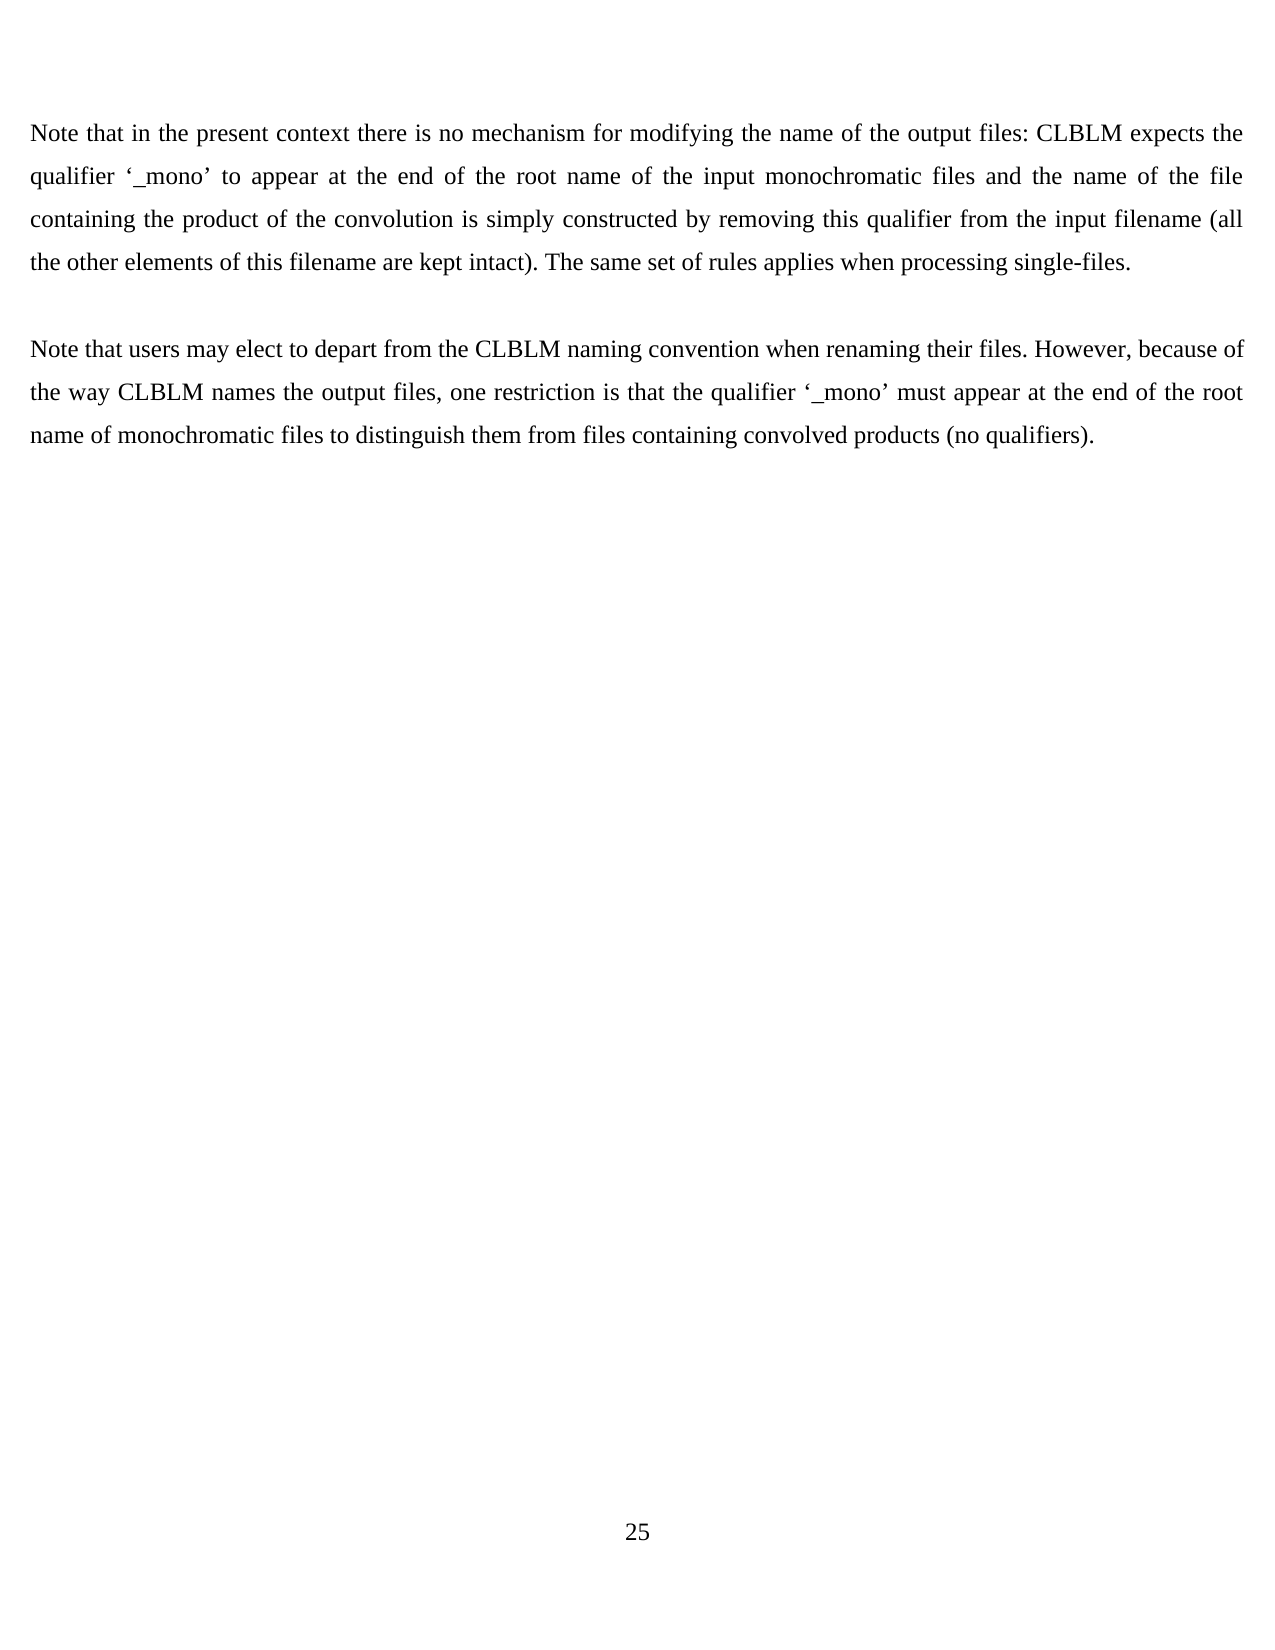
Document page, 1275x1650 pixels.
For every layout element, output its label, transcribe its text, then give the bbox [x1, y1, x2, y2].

text Note that users may elect to depart from the CLBLM naming convention when renaming their files. However, because of the way CLBLM names the output files, one restriction is that the qualifier ‘_mono’ must appear at the end of the root name of monochromatic files to distinguish them from files containing convolved products (no qualifiers). [30, 334, 1245, 449]
text Note that in the present context there is no mechanism for modifying the name of the output files: CLBLM expects the qualifier ‘_mono’ to appear at the end of the root name of the input monochromatic files and the name of the file containing the product of the convolution is simply constructed by removing this qualifier from the input filename (all the other elements of this filename are kept intact). The same set of rules applies when processing single-files. [30, 118, 1245, 276]
